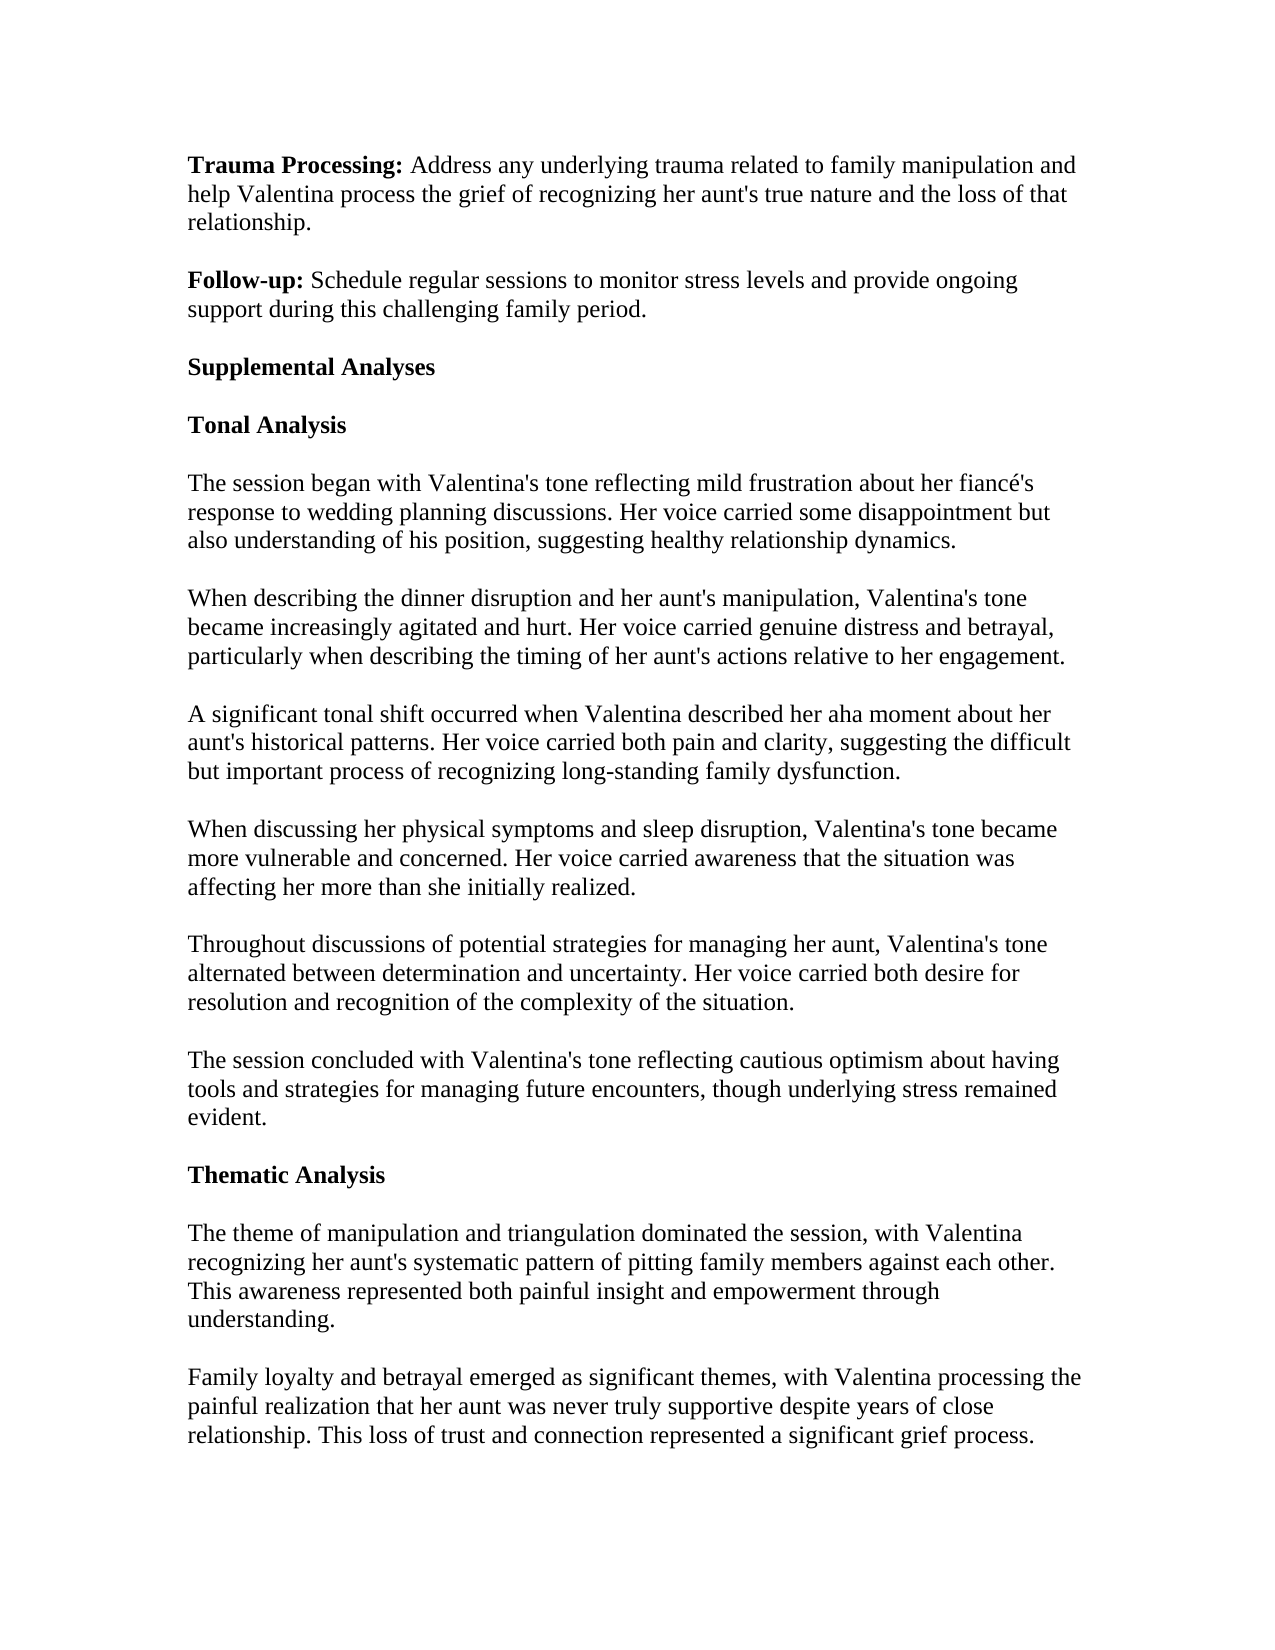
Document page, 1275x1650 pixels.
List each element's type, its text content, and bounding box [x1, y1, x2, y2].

text Supplemental Analyses [187, 352, 1087, 381]
text The theme of manipulation and triangulation dominated the session, with Valentina recognizing her aunt's systematic pattern of pitting family members against each other. This awareness represented both painful insight and empowerment through understanding. [187, 1218, 1087, 1333]
text Family loyalty and betrayal emerged as significant themes, with Valentina processing the painful realization that her aunt was never truly supportive despite years of close relationship. This loss of trust and connection represented a significant grief process. [187, 1362, 1087, 1449]
text Tonal Analysis [187, 410, 1087, 439]
text Trauma Processing: Address any underlying trauma related to family manipulation and help Valentina process the grief of recognizing her aunt's true nature and the loss of that relationship. [187, 150, 1087, 236]
text Thematic Analysis [187, 1160, 1087, 1189]
text When describing the dinner disruption and her aunt's manipulation, Valentina's tone became increasingly agitated and hurt. Her voice carried genuine distress and betrayal, particularly when describing the timing of her aunt's actions relative to her engagement. [187, 583, 1087, 669]
text The session began with Valentina's tone reflecting mild frustration about her fiancé's response to wedding planning discussions. Her voice carried some disappointment but also understanding of his position, suggesting healthy relationship dynamics. [187, 468, 1087, 554]
text When discussing her physical symptoms and sleep disruption, Valentina's tone became more vulnerable and concerned. Her voice carried awareness that the situation was affecting her more than she initially realized. [187, 814, 1087, 900]
text The session concluded with Valentina's tone reflecting cautious optimism about having tools and strategies for managing future encounters, though underlying stress remained evident. [187, 1045, 1087, 1131]
text Follow-up: Schedule regular sessions to monitor stress levels and provide ongoing support during this challenging family period. [187, 265, 1087, 323]
text Throughout discussions of potential strategies for managing her aunt, Valentina's tone alternated between determination and uncertainty. Her voice carried both desire for resolution and recognition of the complexity of the situation. [187, 929, 1087, 1016]
text A significant tonal shift occurred when Valentina described her aha moment about her aunt's historical patterns. Her voice carried both pain and clarity, suggesting the difficult but important process of recognizing long-standing family dysfunction. [187, 699, 1087, 785]
